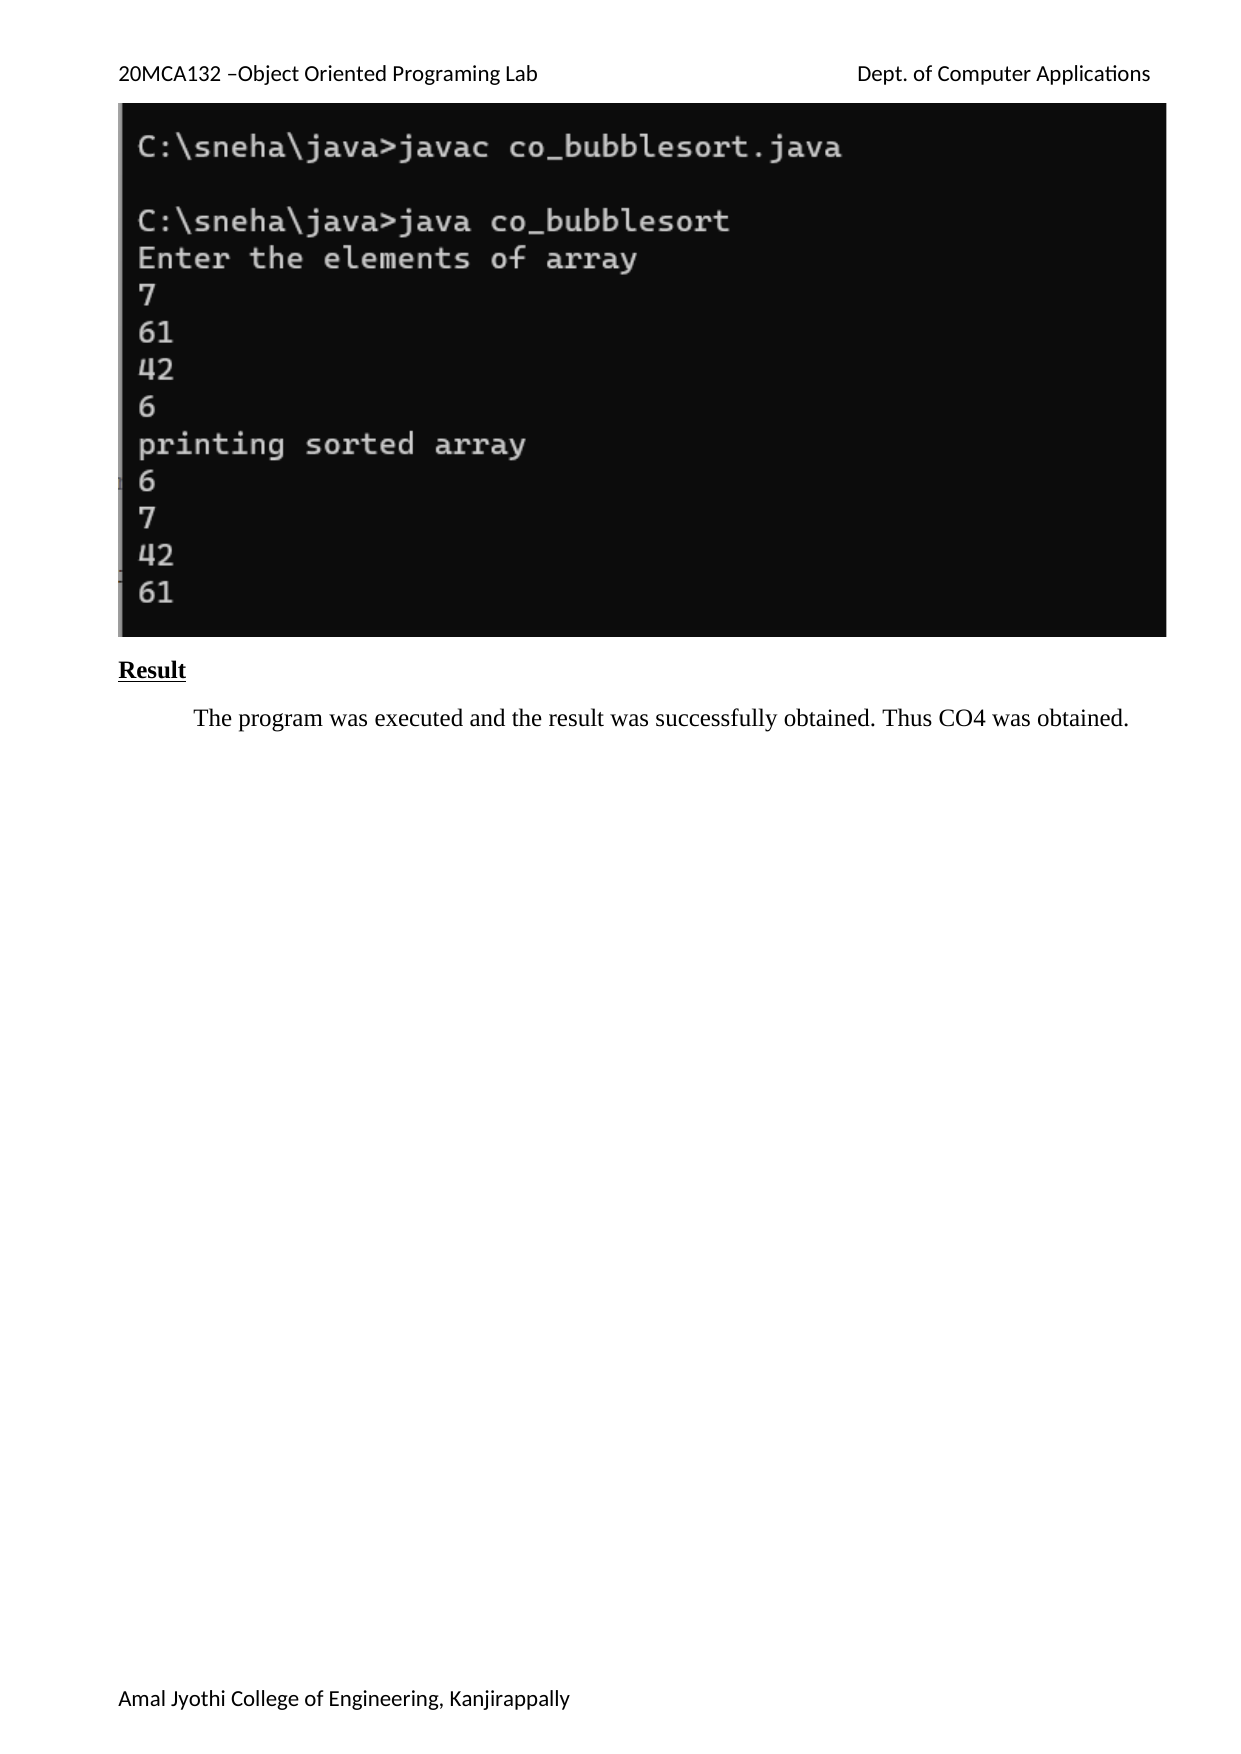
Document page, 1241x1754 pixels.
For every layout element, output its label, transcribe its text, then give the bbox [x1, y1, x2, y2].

picture [118, 103, 1167, 637]
text The program was executed and the result was successfully obtained. Thus CO4 was obtained. [118, 703, 1167, 732]
text Result [118, 656, 1167, 684]
